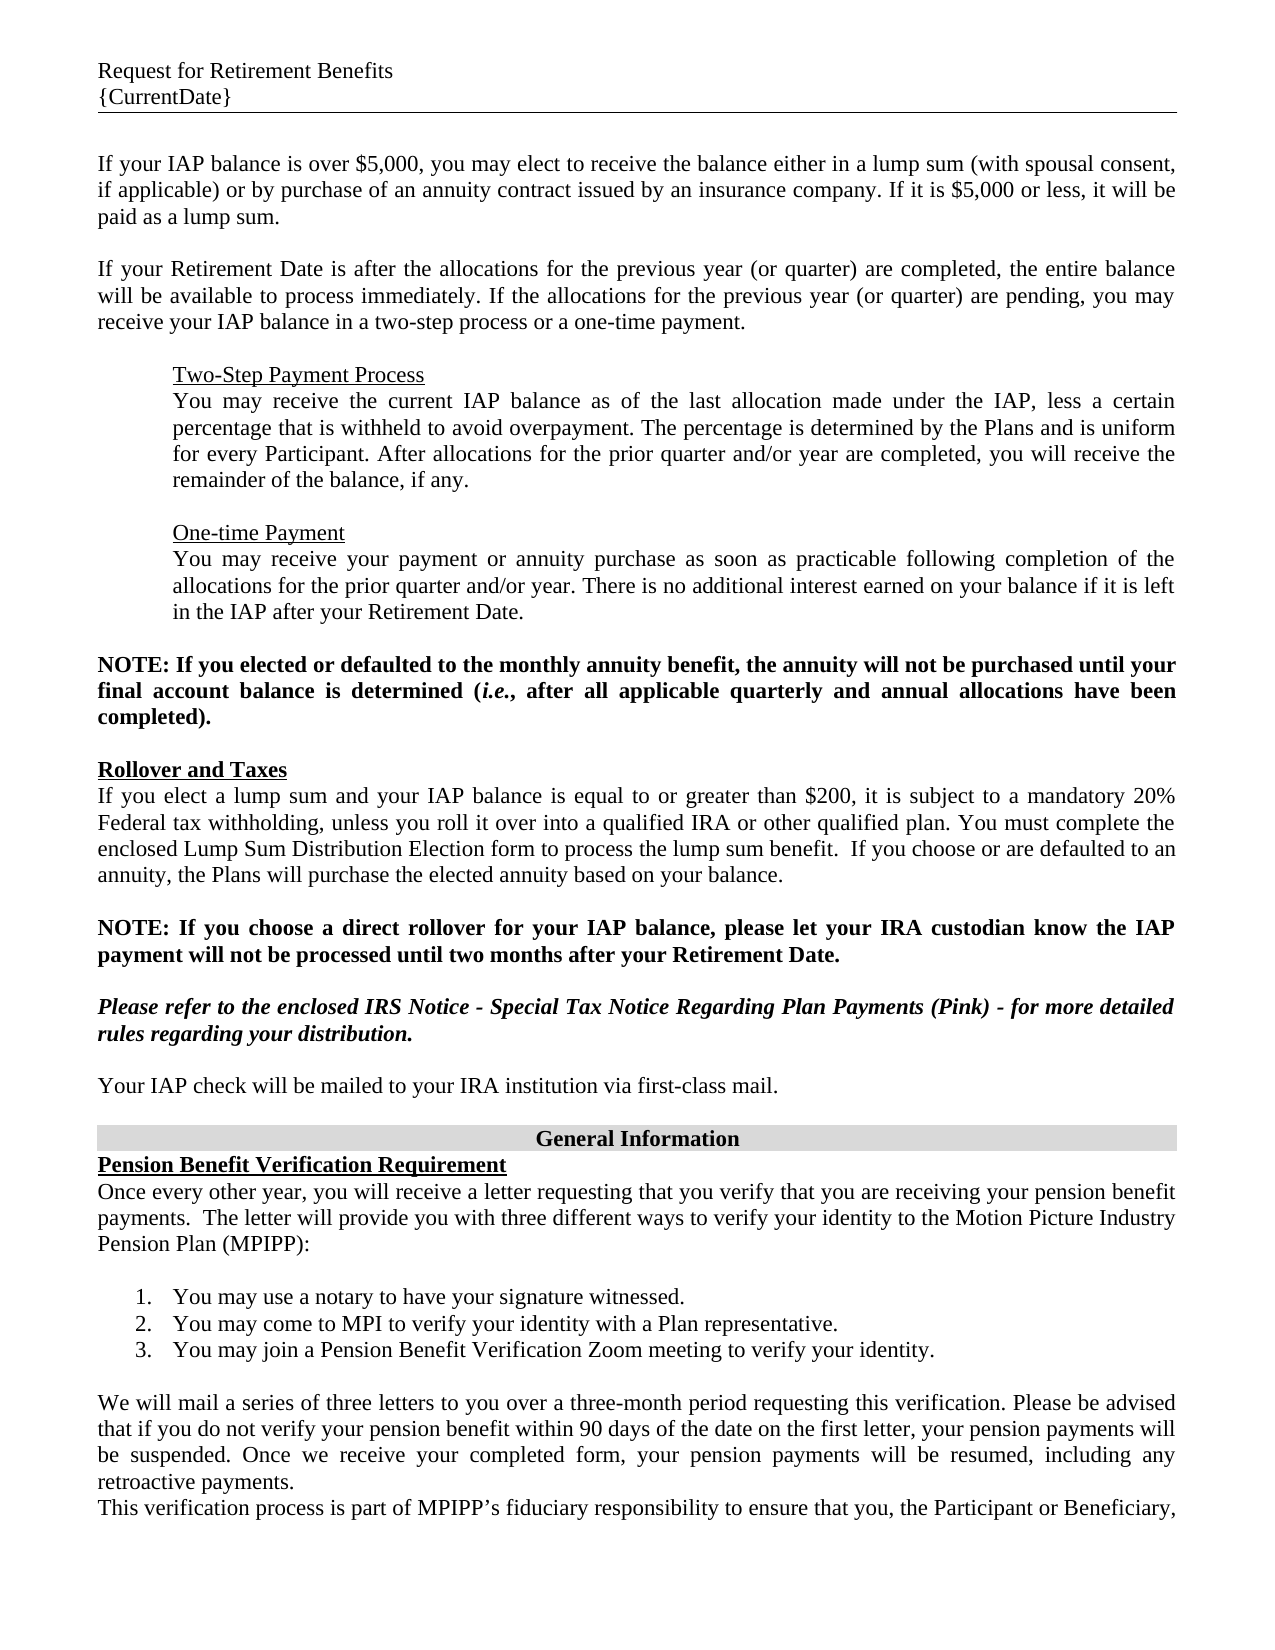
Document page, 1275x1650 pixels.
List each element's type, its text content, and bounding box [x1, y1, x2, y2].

text General Information [97, 1125, 1177, 1151]
text Two-Step Payment Process [172, 361, 1177, 387]
text Pension Benefit Verification Requirement [97, 1151, 1177, 1178]
text We will mail a series of three letters to you over a three-month period requesting this verification. Please be advised that if you do not verify your pension benefit within 90 days of the date on the first letter, your pension payments will be suspended. Once we receive your completed form, your pension payments will be resumed, including any retroactive payments. [97, 1389, 1177, 1494]
text You may receive the current IAP balance as of the last allocation made under the IAP, less a certain percentage that is withheld to avoid overpayment. The percentage is determined by the Plans and is uniform for every Participant. After allocations for the prior quarter and/or year are completed, you will receive the remainder of the balance, if any. [172, 387, 1177, 493]
text If you elect a lump sum and your IAP balance is equal to or greater than $200, it is subject to a mandatory 20% Federal tax withholding, unless you roll it over into a qualified IRA or other qualified plan. You must complete the enclosed Lump Sum Distribution Election form to process the lump sum benefit. If you choose or are defaulted to an annuity, the Plans will purchase the elected annuity based on your balance. [97, 782, 1177, 888]
text If your IAP balance is over $5,000, you may elect to receive the balance either in a lump sum (with spousal consent, if applicable) or by purchase of an annuity contract issued by an insurance company. If it is $5,000 or less, it will be paid as a lump sum. [97, 150, 1177, 229]
list You may come to MPI to verify your identity with a Plan representative. [135, 1309, 1177, 1336]
text One-time Payment [172, 519, 1177, 545]
list You may join a Pension Benefit Verification Zoom meeting to verify your identity. [135, 1336, 1177, 1362]
text Please refer to the enclosed IRS Notice - Special Tax Notice Regarding Plan Payments (Pink) - for more detailed rules regarding your distribution. [97, 993, 1177, 1046]
text Your IAP check will be mailed to your IRA institution via first-class mail. [97, 1072, 1177, 1099]
text NOTE: If you choose a direct rollover for your IAP balance, please let your IRA custodian know the IAP payment will not be processed until two months after your Retirement Date. [97, 914, 1177, 967]
list You may use a notary to have your signature witnessed. [135, 1283, 1177, 1309]
text Rollover and Taxes [97, 756, 1177, 782]
text NOTE: If you elected or defaulted to the monthly annuity benefit, the annuity will not be purchased until your final account balance is determined (i.e., after all applicable quarterly and annual allocations have been completed). [97, 651, 1177, 730]
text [97, 1494, 1177, 1520]
text If your Retirement Date is after the allocations for the previous year (or quarter) are completed, the entire balance will be available to process immediately. If the allocations for the previous year (or quarter) are pending, you may receive your IAP balance in a two-step process or a one-time payment. [97, 255, 1177, 334]
text Once every other year, you will receive a letter requesting that you verify that you are receiving your pension benefit payments. The letter will provide you with three different ways to verify your identity to the Motion Picture Industry Pension Plan (MPIPP): [97, 1178, 1177, 1257]
text You may receive your payment or annuity purchase as soon as practicable following completion of the allocations for the prior quarter and/or year. There is no additional interest earned on your balance if it is left in the IAP after your Retirement Date. [172, 545, 1177, 624]
